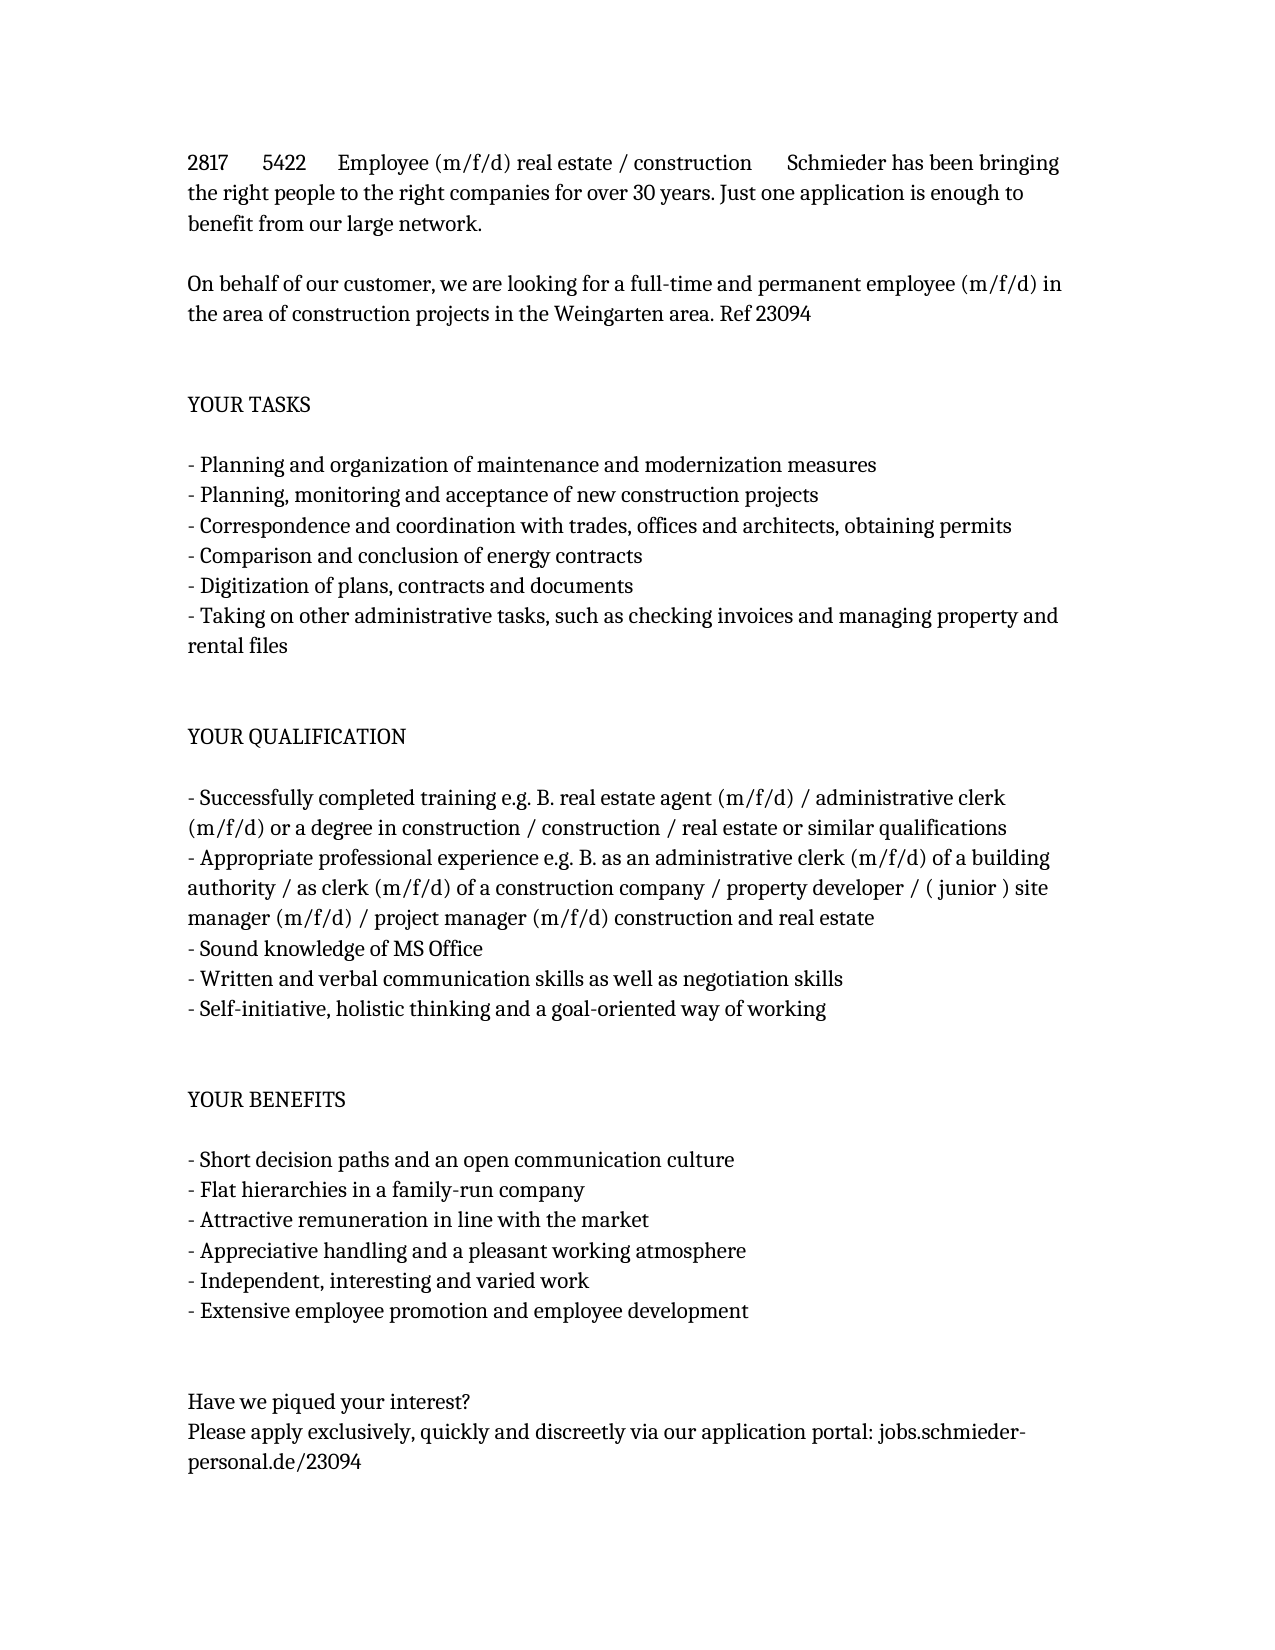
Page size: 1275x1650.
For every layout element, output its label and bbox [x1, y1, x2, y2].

text [187, 150, 1087, 1475]
